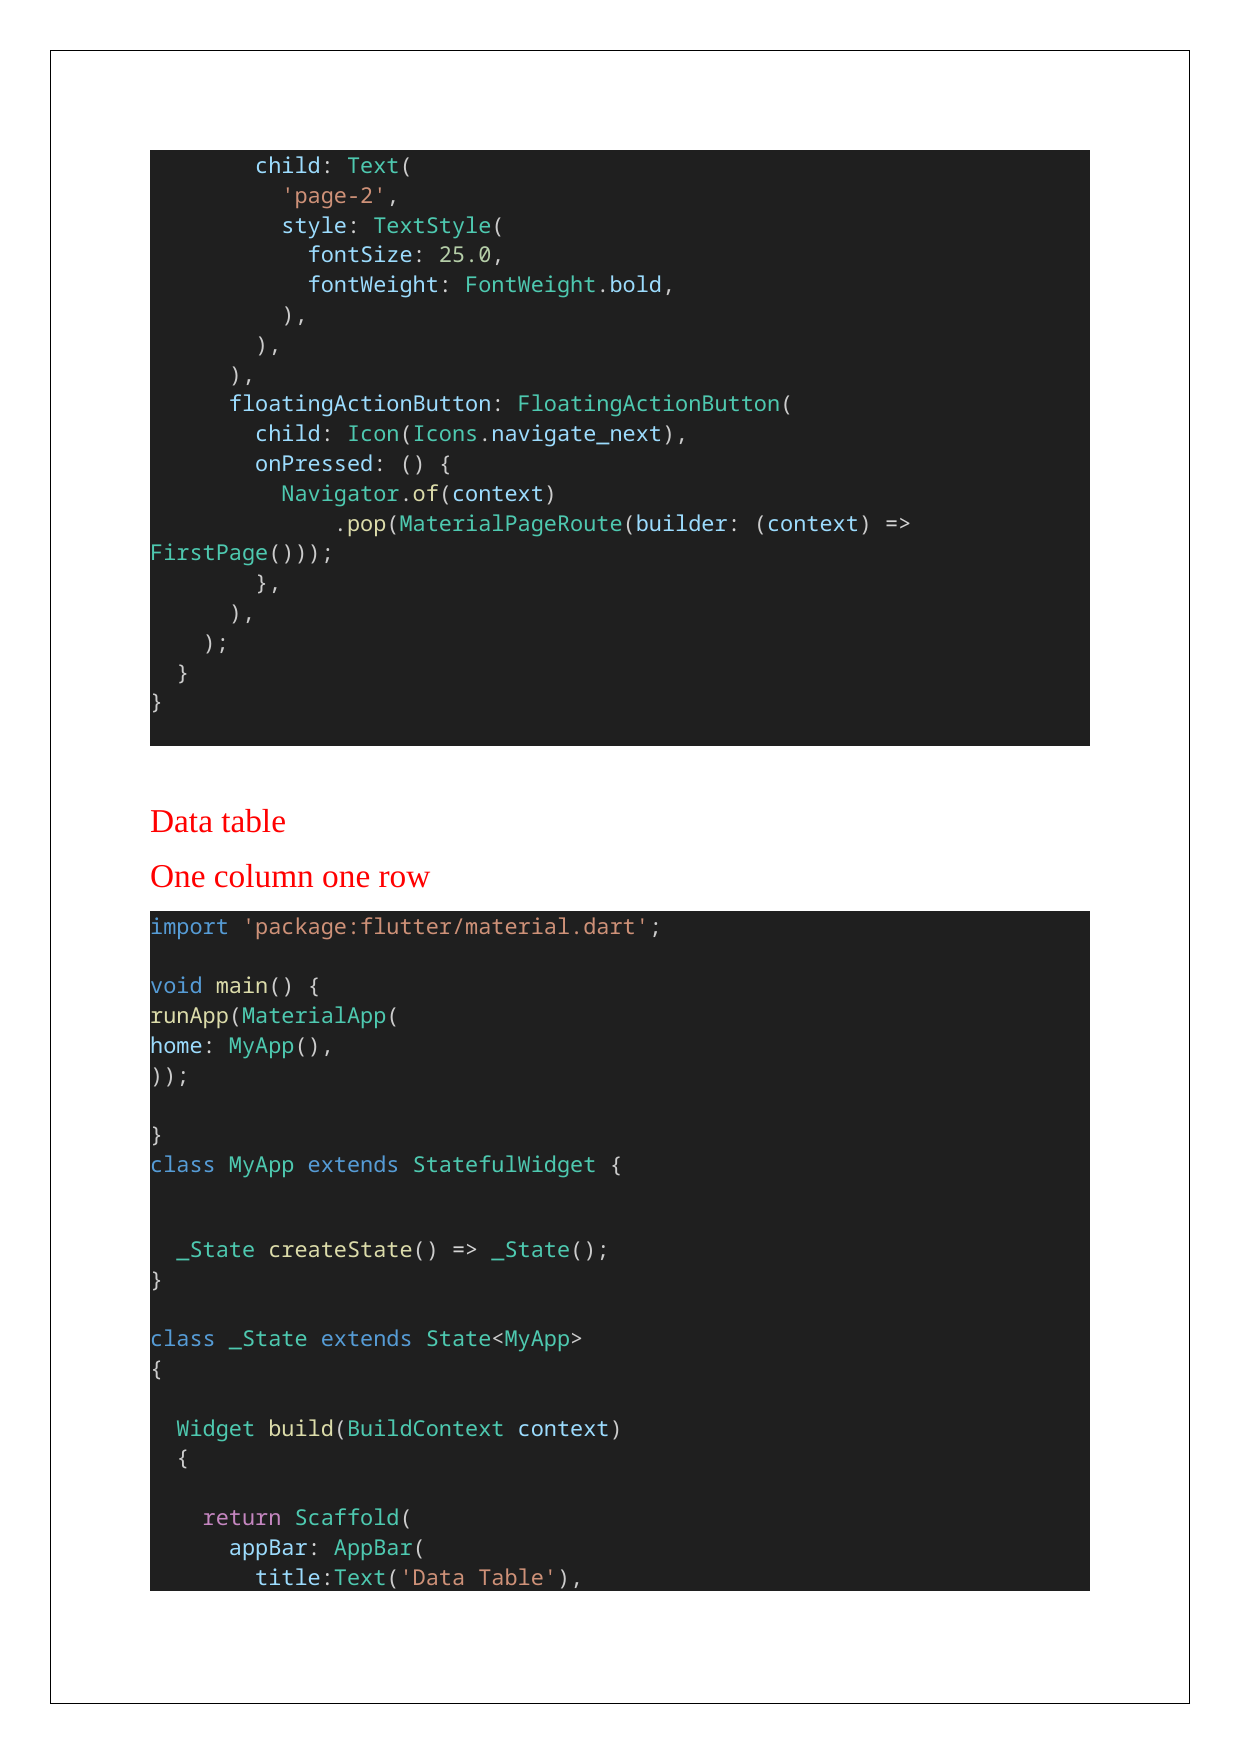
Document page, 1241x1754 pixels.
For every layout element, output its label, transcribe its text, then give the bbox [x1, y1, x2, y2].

text One column one row [150, 856, 1090, 894]
text Data table [150, 801, 1090, 839]
text fontSize: 25.0, [150, 239, 1090, 269]
text { [150, 1442, 1090, 1472]
text class MyApp extends StatefulWidget { [150, 1149, 1090, 1179]
text 'page-2', [150, 180, 1090, 209]
text )); [150, 1060, 1090, 1089]
text fontWeight: FontWeight.bold, [150, 269, 1090, 299]
text _State createState() => _State(); [150, 1234, 1090, 1263]
text } [150, 1263, 1090, 1293]
text Navigator.of(context) [150, 478, 1090, 507]
text ); [150, 627, 1090, 656]
text style: TextStyle( [150, 209, 1090, 239]
text } [150, 656, 1090, 686]
text child: Icon(Icons.navigate_next), [150, 418, 1090, 448]
text ), [150, 358, 1090, 388]
text child: Text( [150, 150, 1090, 180]
text import 'package:flutter/material.dart'; [150, 911, 1090, 941]
text } [150, 686, 1090, 716]
text ), [150, 329, 1090, 358]
text home: MyApp(), [150, 1030, 1090, 1060]
text ), [150, 597, 1090, 627]
text } [150, 1119, 1090, 1149]
text class _State extends State<MyApp> [150, 1323, 1090, 1353]
text void main() { [150, 970, 1090, 1000]
text { [150, 1353, 1090, 1383]
text title:Text('Data Table'), [150, 1561, 1090, 1591]
text }, [150, 567, 1090, 597]
text appBar: AppBar( [150, 1532, 1090, 1561]
text onPressed: () { [150, 448, 1090, 478]
text floatingActionButton: FloatingActionButton( [150, 388, 1090, 418]
text Widget build(BuildContext context) [150, 1412, 1090, 1442]
text return Scaffold( [150, 1502, 1090, 1532]
text runApp(MaterialApp( [150, 1000, 1090, 1030]
text .pop(MaterialPageRoute(builder: (context) => FirstPage())); [150, 507, 1090, 567]
text ), [150, 299, 1090, 329]
